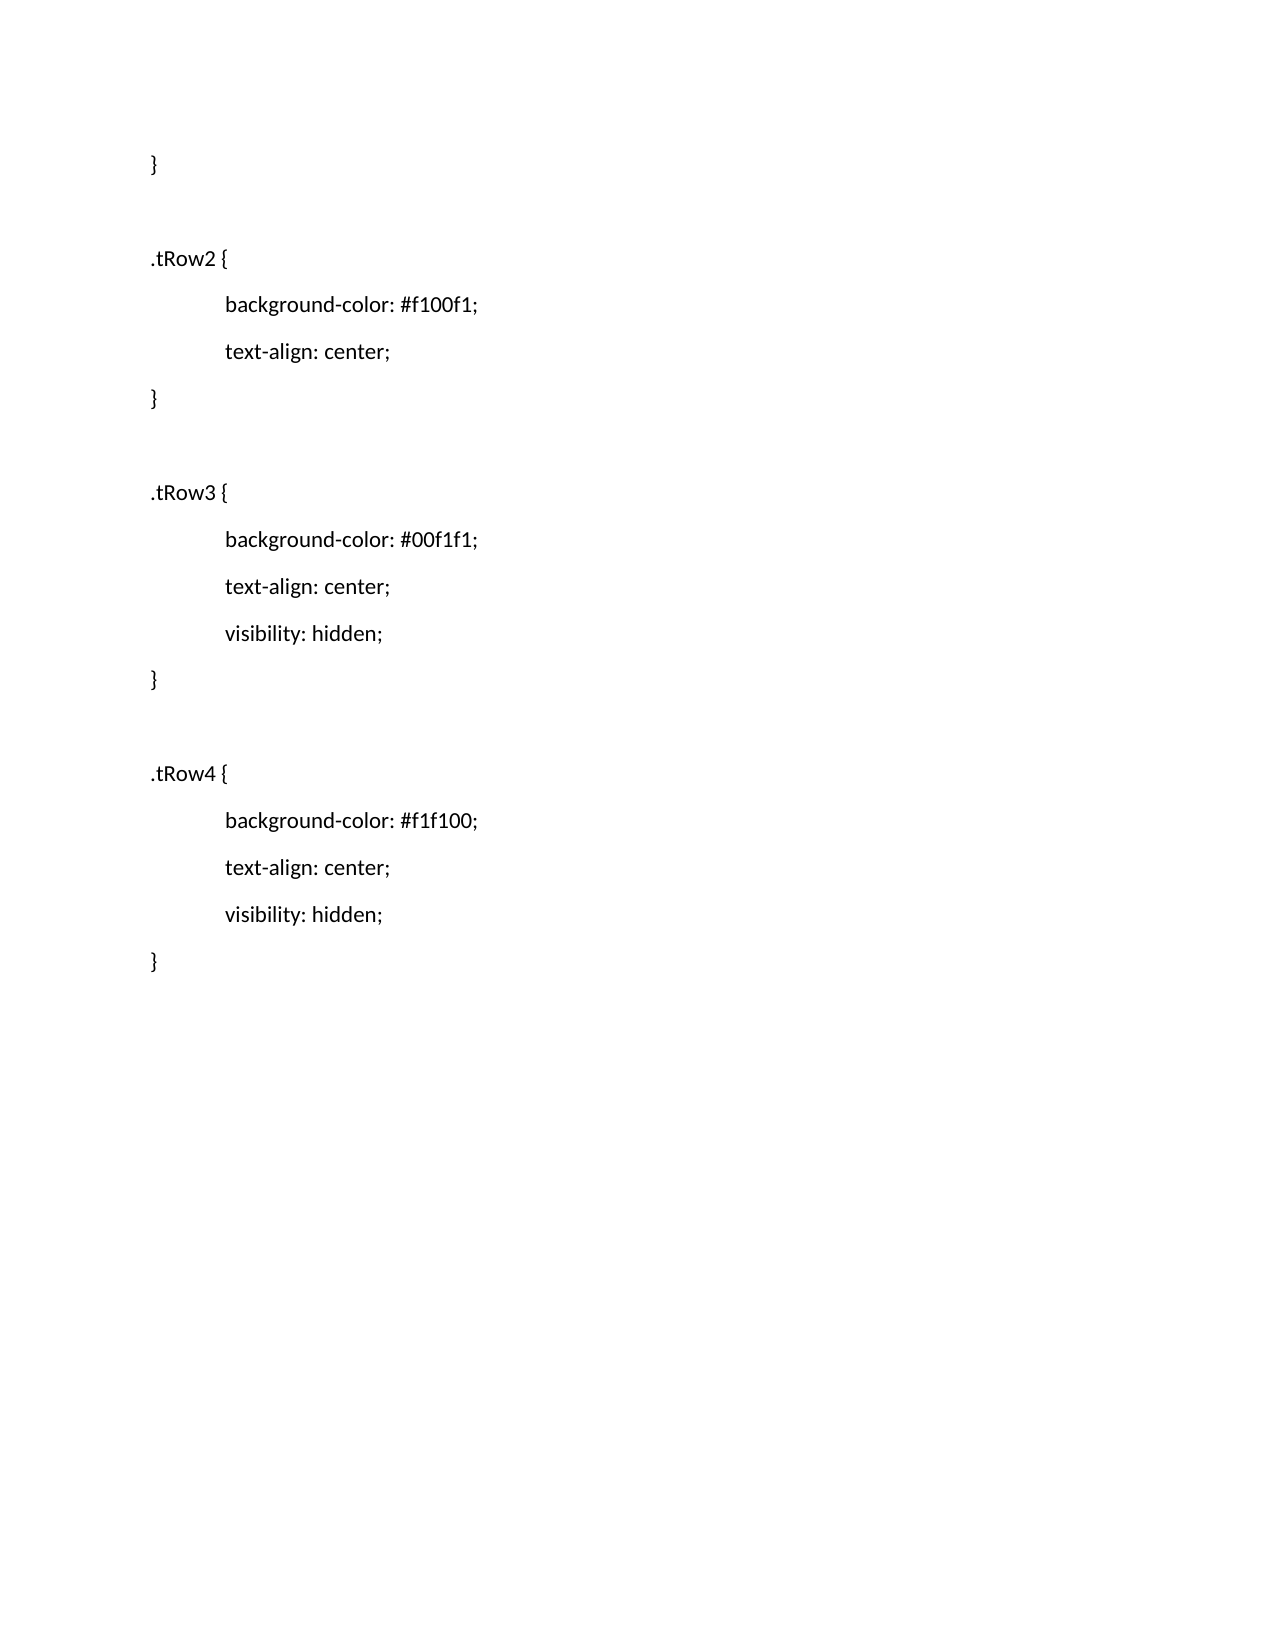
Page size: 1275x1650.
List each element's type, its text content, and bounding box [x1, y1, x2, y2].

text background-color: #00f1f1; [150, 525, 1125, 553]
text } [150, 384, 1125, 412]
text text-align: center; [150, 572, 1125, 600]
text } [150, 947, 1125, 975]
text visibility: hidden; [150, 900, 1125, 928]
text text-align: center; [150, 853, 1125, 881]
text text-align: center; [150, 337, 1125, 366]
text background-color: #f100f1; [150, 291, 1125, 319]
text .tRow4 { [150, 759, 1125, 787]
text background-color: #f1f100; [150, 806, 1125, 834]
text .tRow2 { [150, 244, 1125, 272]
text .tRow3 { [150, 478, 1125, 506]
text visibility: hidden; [150, 619, 1125, 647]
text } [150, 666, 1125, 694]
text } [150, 150, 1125, 178]
